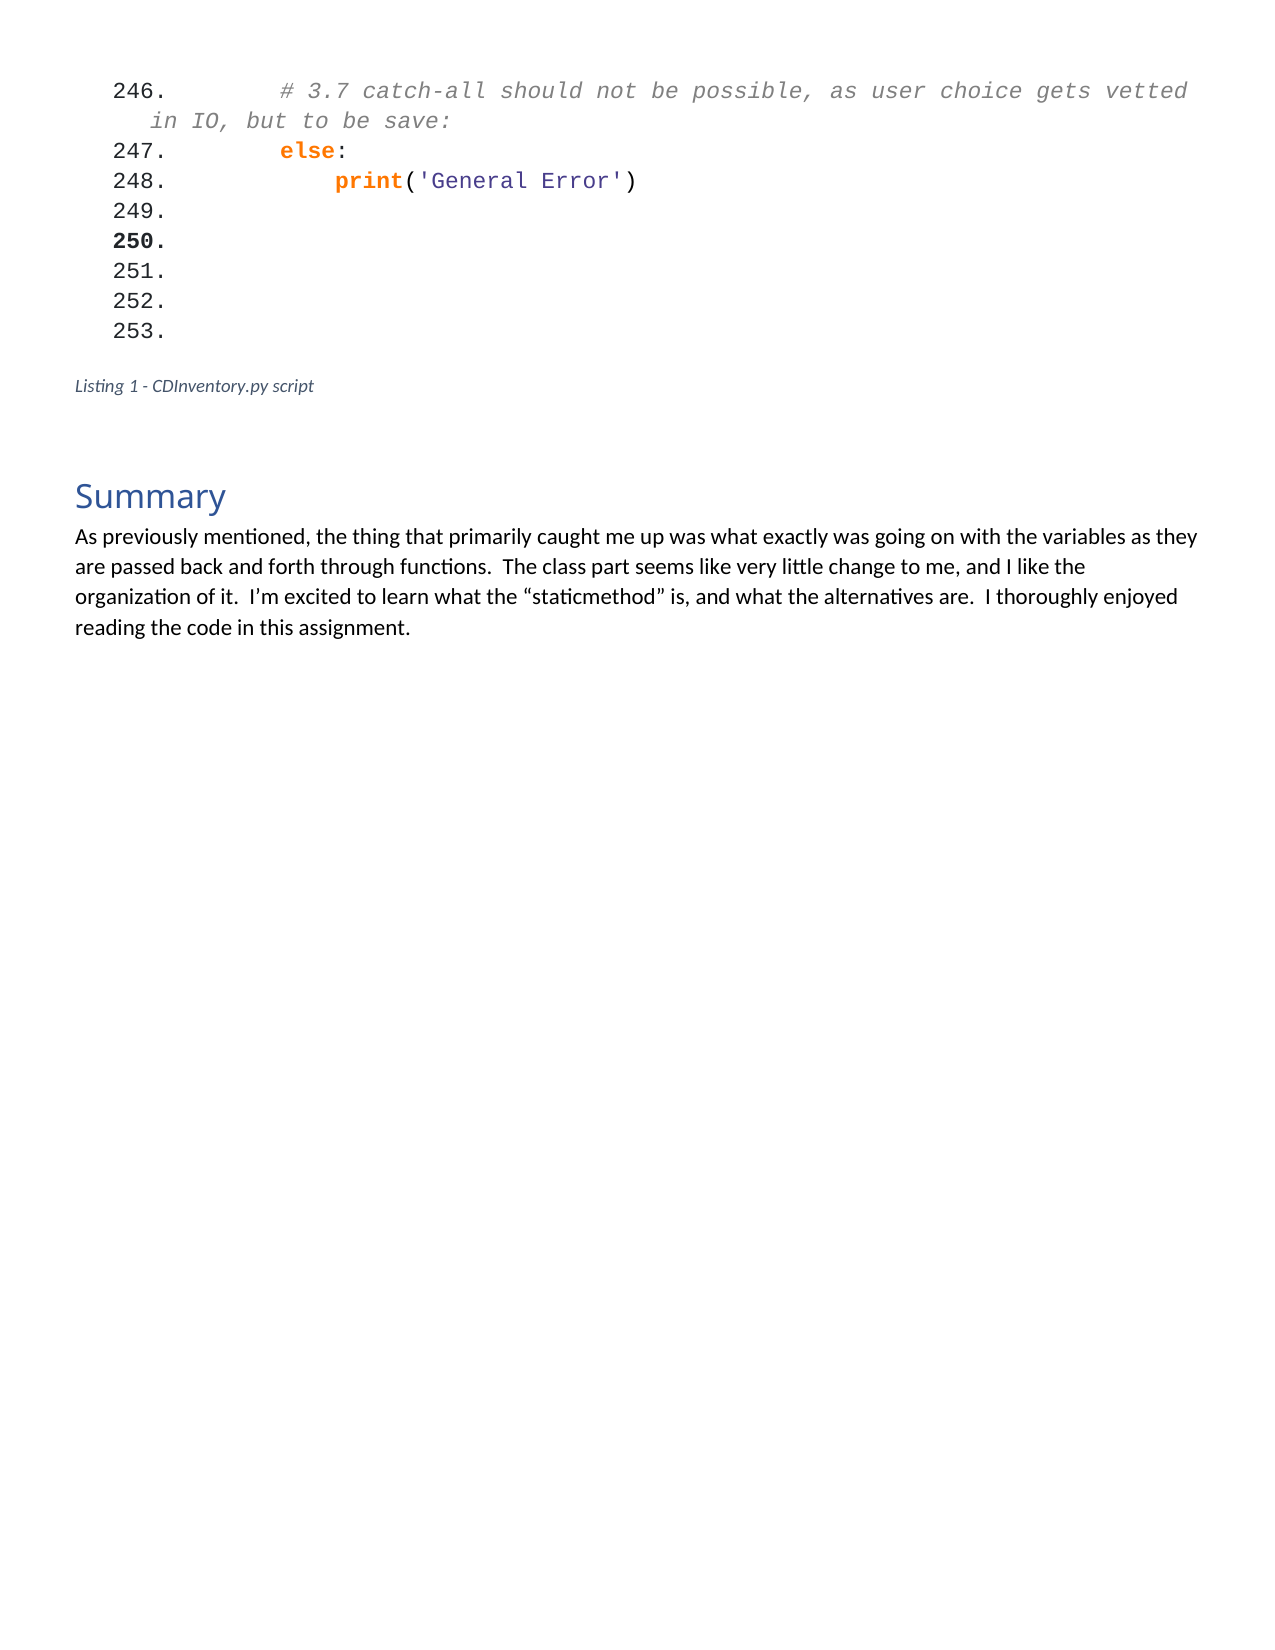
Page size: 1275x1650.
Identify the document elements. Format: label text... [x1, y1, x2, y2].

text Listing 1 - CDInventory.py script [75, 374, 1200, 397]
subtitle Summary [75, 473, 1200, 518]
list # 3.7 catch-all should not be possible, as user choice gets vetted in IO, but to be save: [112, 75, 1200, 135]
text As previously mentioned, the thing that primarily caught me up was what exactly was going on with the variables as they are passed back and forth through functions. The class part seems like very little change to me, and I like the organization of it. I’m excited to learn what the “staticmethod” is, and what the alternatives are. I thoroughly enjoyed reading the code in this assignment. [75, 522, 1200, 641]
list else: [112, 135, 1200, 165]
list print('General Error') [112, 165, 1200, 195]
